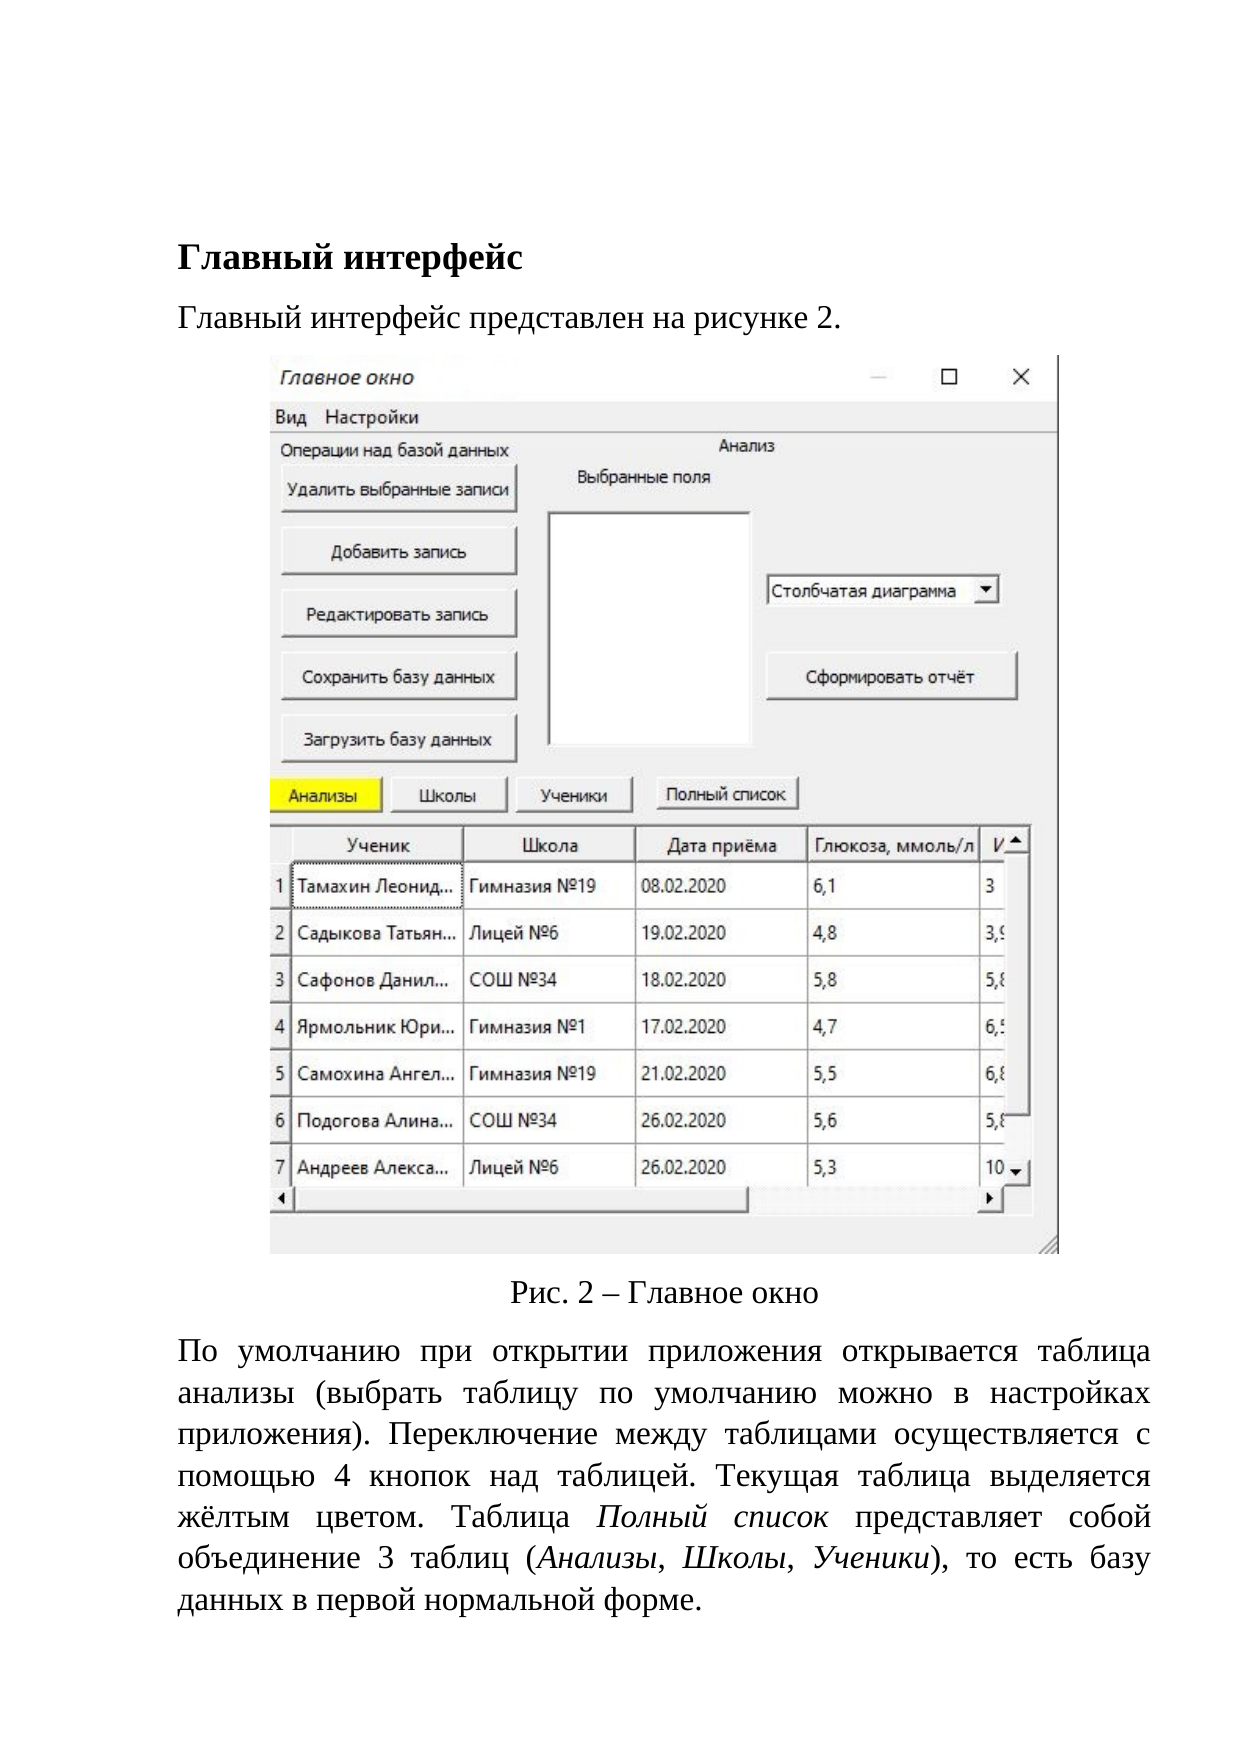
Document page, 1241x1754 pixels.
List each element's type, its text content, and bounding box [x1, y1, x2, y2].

picture [269, 355, 1059, 1254]
text Главный интерфейс [177, 234, 1152, 277]
text По умолчанию при открытии приложения открывается таблица анализы (выбрать таблицу по умолчанию можно в настройках приложения). Переключение между таблицами осуществляется с помощью 4 кнопок над таблицей. Текущая таблица выделяется жёлтым цветом. Таблица Полный список представляет собой объединение 3 таблиц (Анализы, Школы, Ученики), то есть базу данных в первой нормальной форме. [177, 1331, 1152, 1617]
text Рис. 2 – Главное окно [177, 1273, 1152, 1311]
text Главный интерфейс представлен на рисунке 2. [177, 297, 1152, 336]
